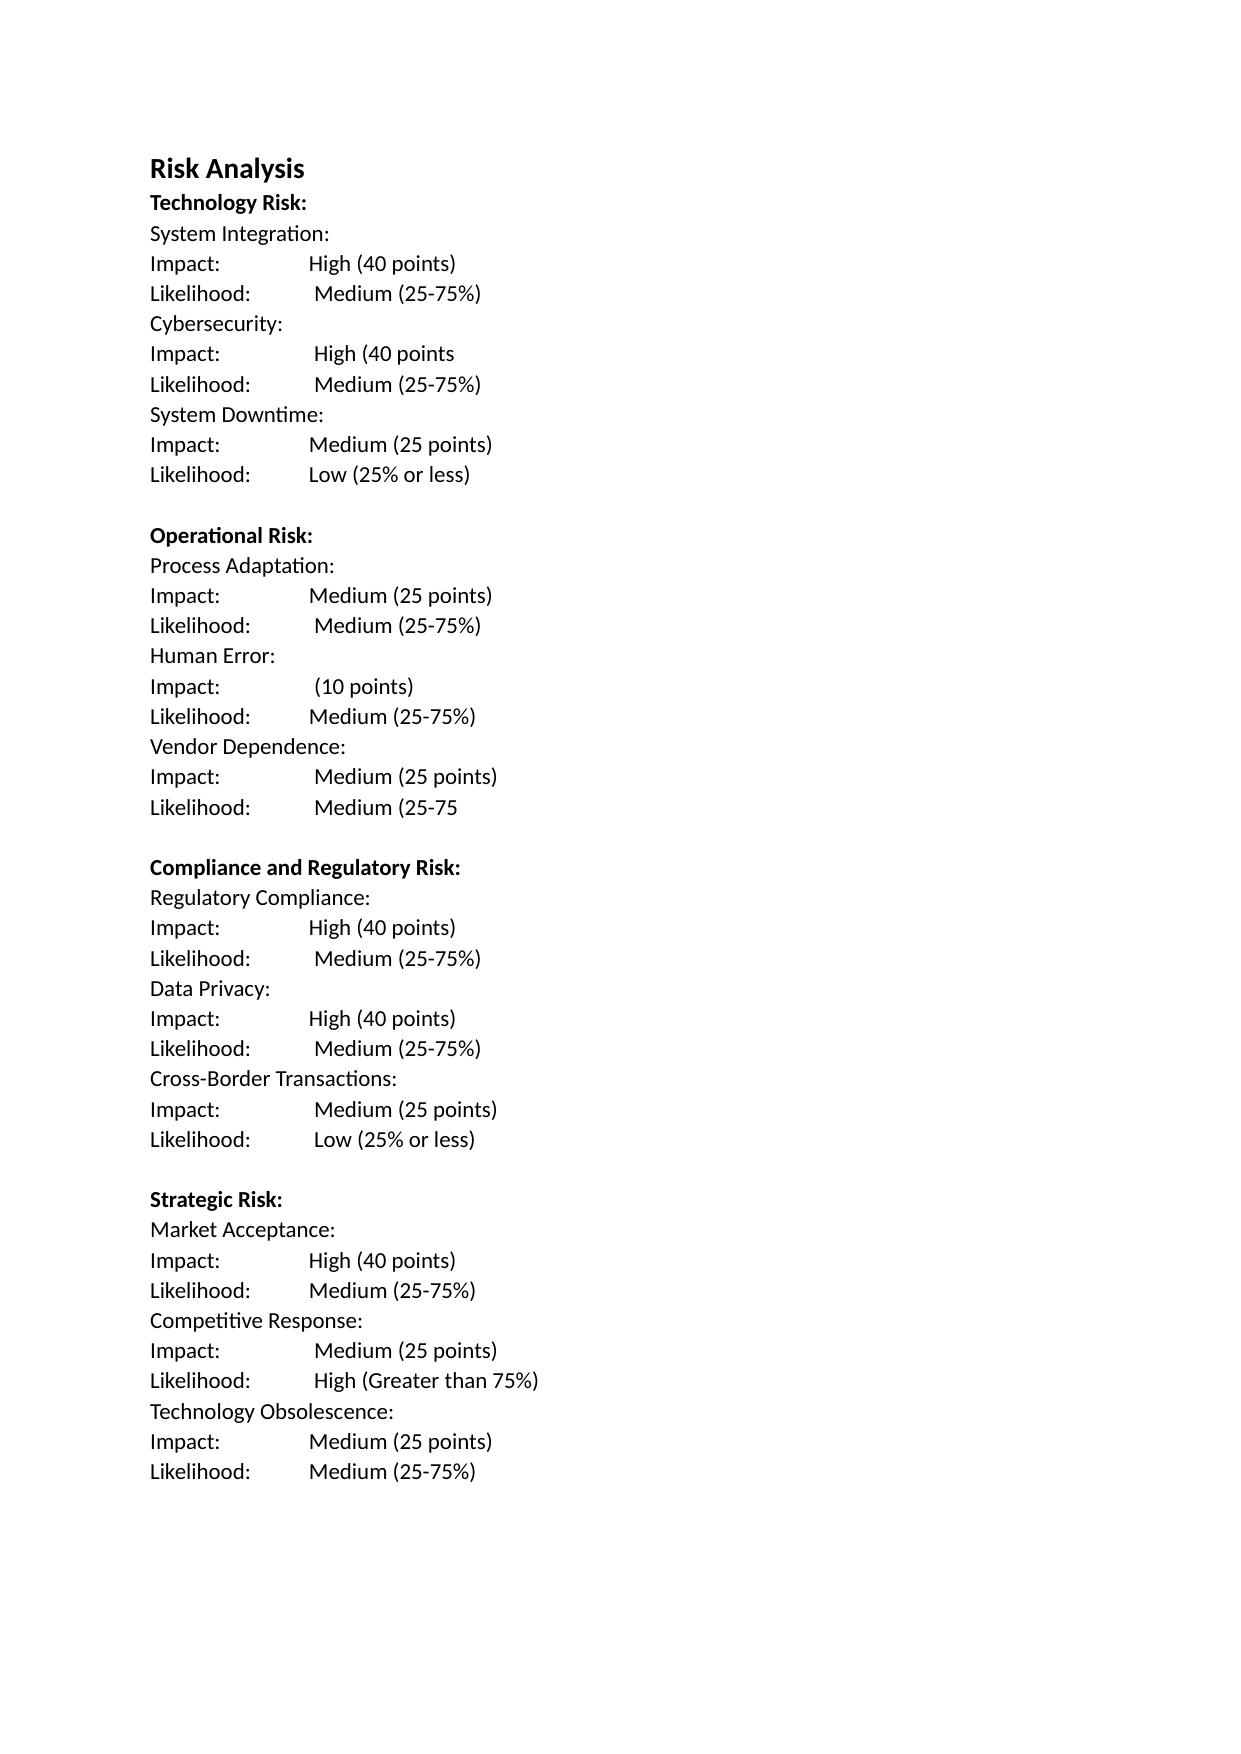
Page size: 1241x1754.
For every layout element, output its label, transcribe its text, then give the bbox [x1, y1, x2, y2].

text Likelihood: Medium (25-75 [150, 793, 1090, 821]
text Likelihood: Medium (25-75%) [150, 370, 1090, 398]
text Vendor Dependence: [150, 732, 1090, 760]
text Likelihood: Medium (25-75%) [150, 279, 1090, 307]
text System Integration: [150, 219, 1090, 247]
text Impact: High (40 points) [150, 249, 1090, 277]
text Strategic Risk: [150, 1185, 1090, 1213]
subtitle Risk Analysis [150, 150, 1090, 186]
text Impact: Medium (25 points) [150, 581, 1090, 609]
text Likelihood: Medium (25-75%) [150, 1034, 1090, 1062]
text System Downtime: [150, 400, 1090, 428]
text Cross-Border Transactions: [150, 1064, 1090, 1092]
text Likelihood: High (Greater than 75%) [150, 1367, 1090, 1394]
text Impact: Medium (25 points) [150, 1336, 1090, 1364]
text Process Adaptation: [150, 551, 1090, 579]
text Market Acceptance: [150, 1216, 1090, 1243]
text Compliance and Regulatory Risk: [150, 853, 1090, 881]
text Impact: Medium (25 points) [150, 1095, 1090, 1123]
text Likelihood: Medium (25-75%) [150, 702, 1090, 730]
text Technology Risk: [150, 188, 1090, 216]
text Likelihood: Medium (25-75%) [150, 944, 1090, 972]
text Competitive Response: [150, 1306, 1090, 1334]
text Likelihood: Medium (25-75%) [150, 1457, 1090, 1485]
text Impact: High (40 points) [150, 1246, 1090, 1274]
text Impact: Medium (25 points) [150, 430, 1090, 458]
text Human Error: [150, 642, 1090, 669]
text Likelihood: Low (25% or less) [150, 460, 1090, 488]
text Impact: Medium (25 points) [150, 762, 1090, 790]
text Likelihood: Medium (25-75%) [150, 1276, 1090, 1304]
text Data Privacy: [150, 974, 1090, 1002]
text Impact: Medium (25 points) [150, 1427, 1090, 1455]
text Impact: High (40 points) [150, 913, 1090, 941]
text Impact: (10 points) [150, 672, 1090, 700]
text Regulatory Compliance: [150, 883, 1090, 911]
text Operational Risk: [150, 521, 1090, 549]
text Impact: High (40 points [150, 339, 1090, 367]
text Likelihood: Low (25% or less) [150, 1125, 1090, 1153]
text Technology Obsolescence: [150, 1397, 1090, 1425]
text Likelihood: Medium (25-75%) [150, 611, 1090, 639]
text Cybersecurity: [150, 309, 1090, 337]
text Impact: High (40 points) [150, 1004, 1090, 1032]
